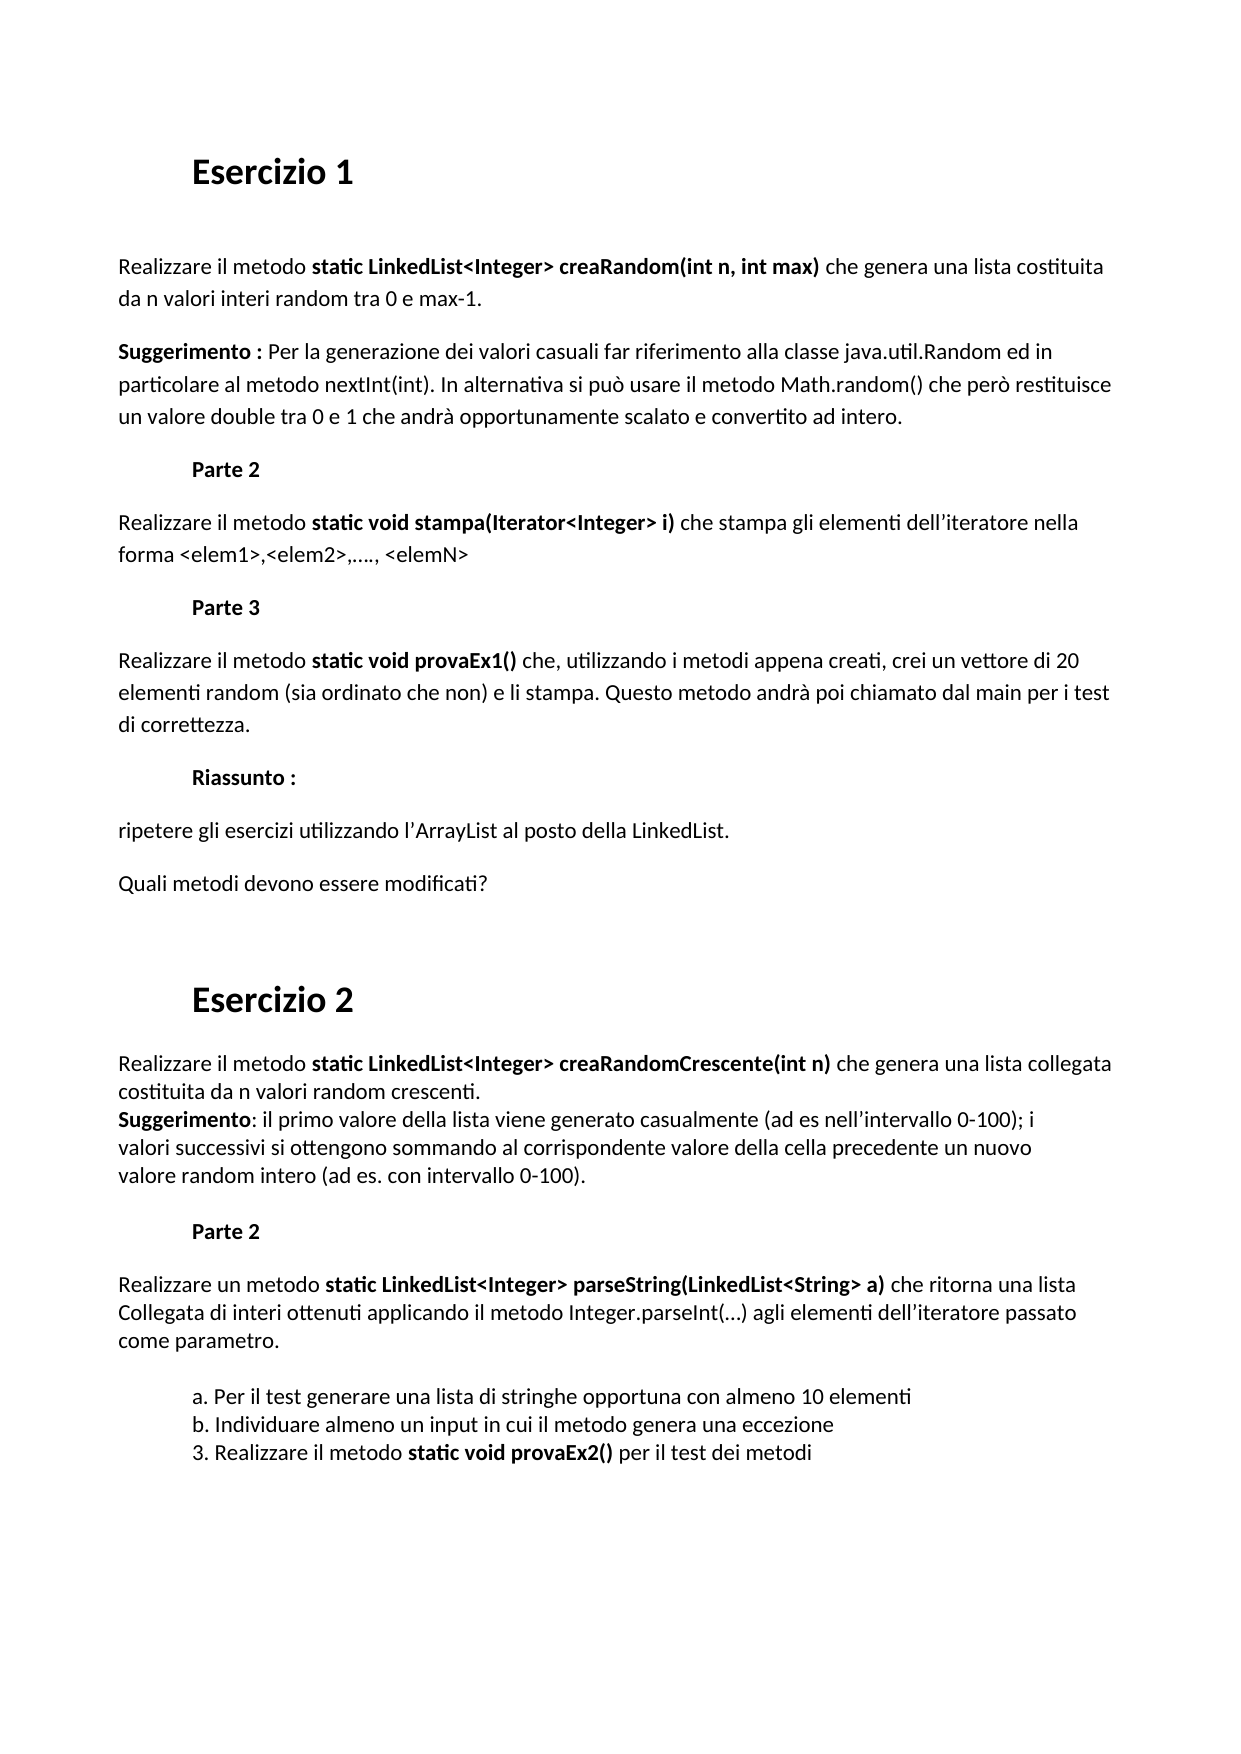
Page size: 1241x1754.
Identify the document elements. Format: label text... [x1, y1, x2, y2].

text Realizzare il metodo static void provaEx1() che, utilizzando i metodi appena creati, crei un vettore di 20 elementi random (sia ordinato che non) e li stampa. Questo metodo andrà poi chiamato dal main per i test di correttezza. [118, 646, 1122, 738]
text valore random intero (ad es. con intervallo 0-100). [118, 1161, 1122, 1189]
text Esercizio 1 [192, 148, 1122, 193]
text Realizzare il metodo static LinkedList<Integer> creaRandomCrescente(int n) che genera una lista collegata costituita da n valori random crescenti. [118, 1049, 1122, 1105]
text Esercizio 2 [192, 976, 1122, 1021]
text b. Individuare almeno un input in cui il metodo genera una eccezione [192, 1410, 1122, 1438]
text 3. Realizzare il metodo static void provaEx2() per il test dei metodi [192, 1438, 1122, 1466]
text a. Per il test generare una lista di stringhe opportuna con almeno 10 elementi [192, 1382, 1122, 1410]
text ripetere gli esercizi utilizzando l’ArrayList al posto della LinkedList. [118, 817, 1122, 844]
text Suggerimento: il primo valore della lista viene generato casualmente (ad es nell’intervallo 0-100); i [118, 1105, 1122, 1133]
text Realizzare un metodo static LinkedList<Integer> parseString(LinkedList<String> a) che ritorna una lista Collegata di interi ottenuti applicando il metodo Integer.parseInt(…) agli elementi dell’iteratore passato come parametro. [118, 1270, 1122, 1354]
text Parte 2 [192, 1217, 1122, 1245]
text valori successivi si ottengono sommando al corrispondente valore della cella precedente un nuovo [118, 1133, 1122, 1161]
text Realizzare il metodo static void stampa(Iterator<Integer> i) che stampa gli elementi dell’iteratore nella forma <elem1>,<elem2>,…., <elemN> [118, 508, 1122, 568]
text Realizzare il metodo static LinkedList<Integer> creaRandom(int n, int max) che genera una lista costituita da n valori interi random tra 0 e max-1. [118, 252, 1122, 312]
text Quali metodi devono essere modificati? [118, 869, 1122, 898]
text Suggerimento : Per la generazione dei valori casuali far riferimento alla classe java.util.Random ed in particolare al metodo nextInt(int). In alternativa si può usare il metodo Math.random() che però restituisce un valore double tra 0 e 1 che andrà opportunamente scalato e convertito ad intero. [118, 337, 1122, 430]
text Riassunto : [192, 763, 1122, 792]
text Parte 3 [192, 593, 1122, 621]
text Parte 2 [192, 455, 1122, 483]
